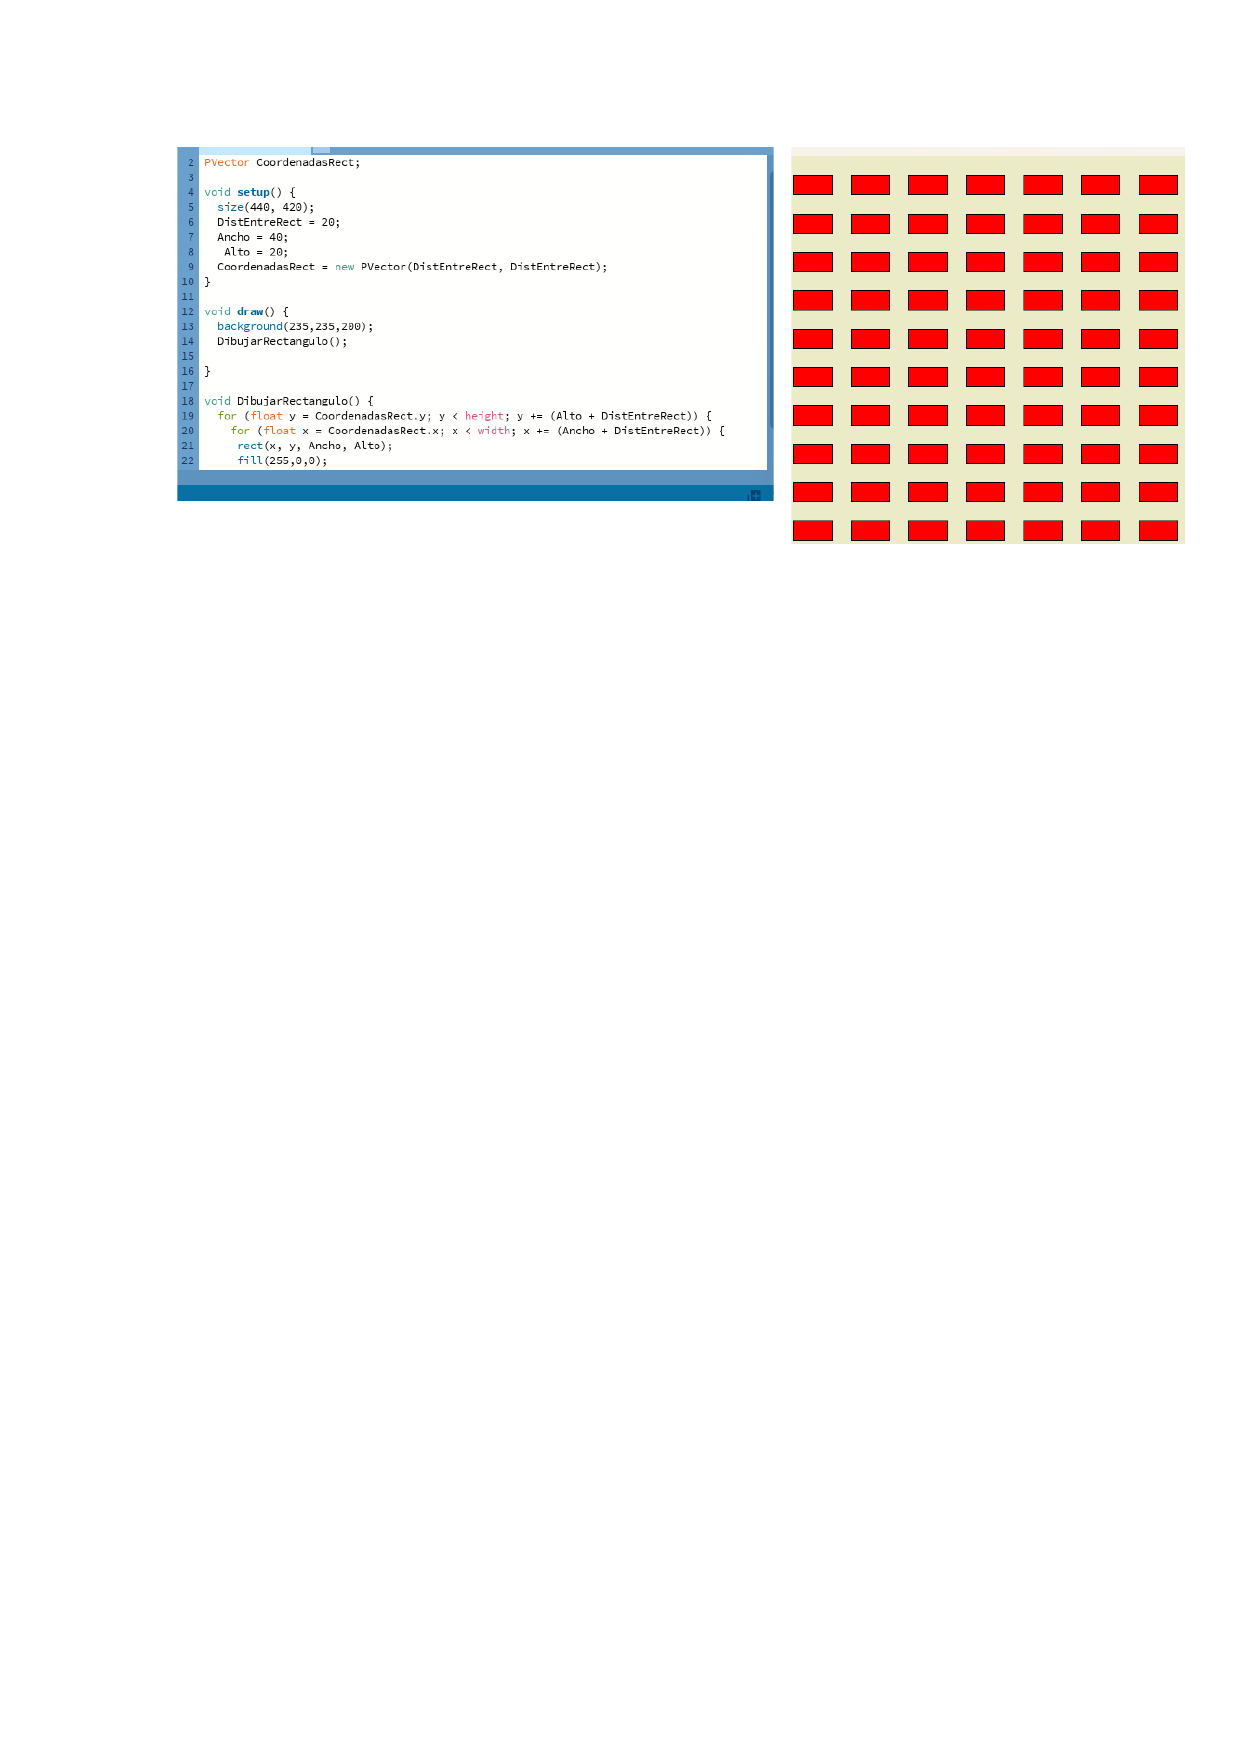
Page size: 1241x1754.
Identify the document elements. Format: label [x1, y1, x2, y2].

picture [177, 147, 774, 484]
picture [791, 147, 1186, 544]
